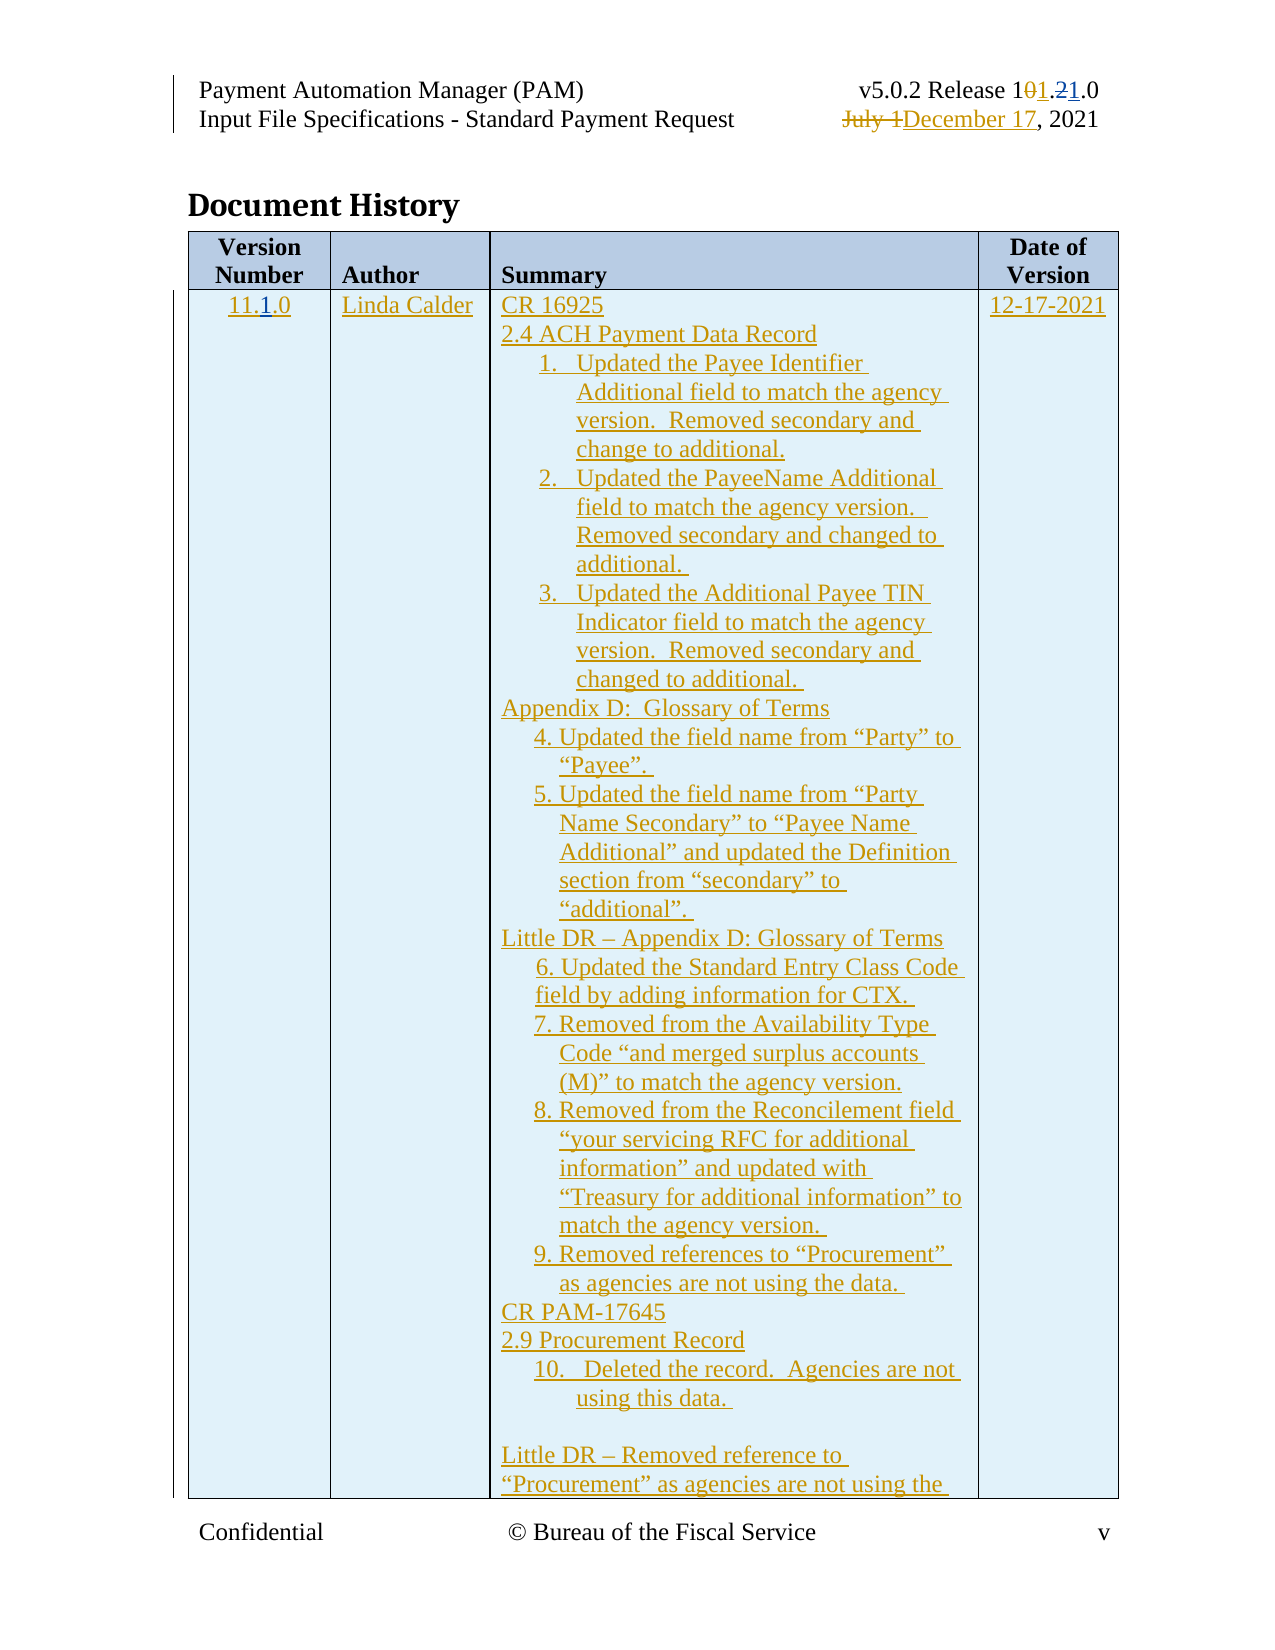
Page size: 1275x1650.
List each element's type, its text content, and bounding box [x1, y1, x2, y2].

table_header Version Number [189, 232, 330, 289]
table_header Author [331, 232, 489, 289]
subtitle Document History [187, 186, 1087, 224]
table_header Summary [491, 232, 978, 289]
table_header Date of Version [979, 232, 1118, 289]
